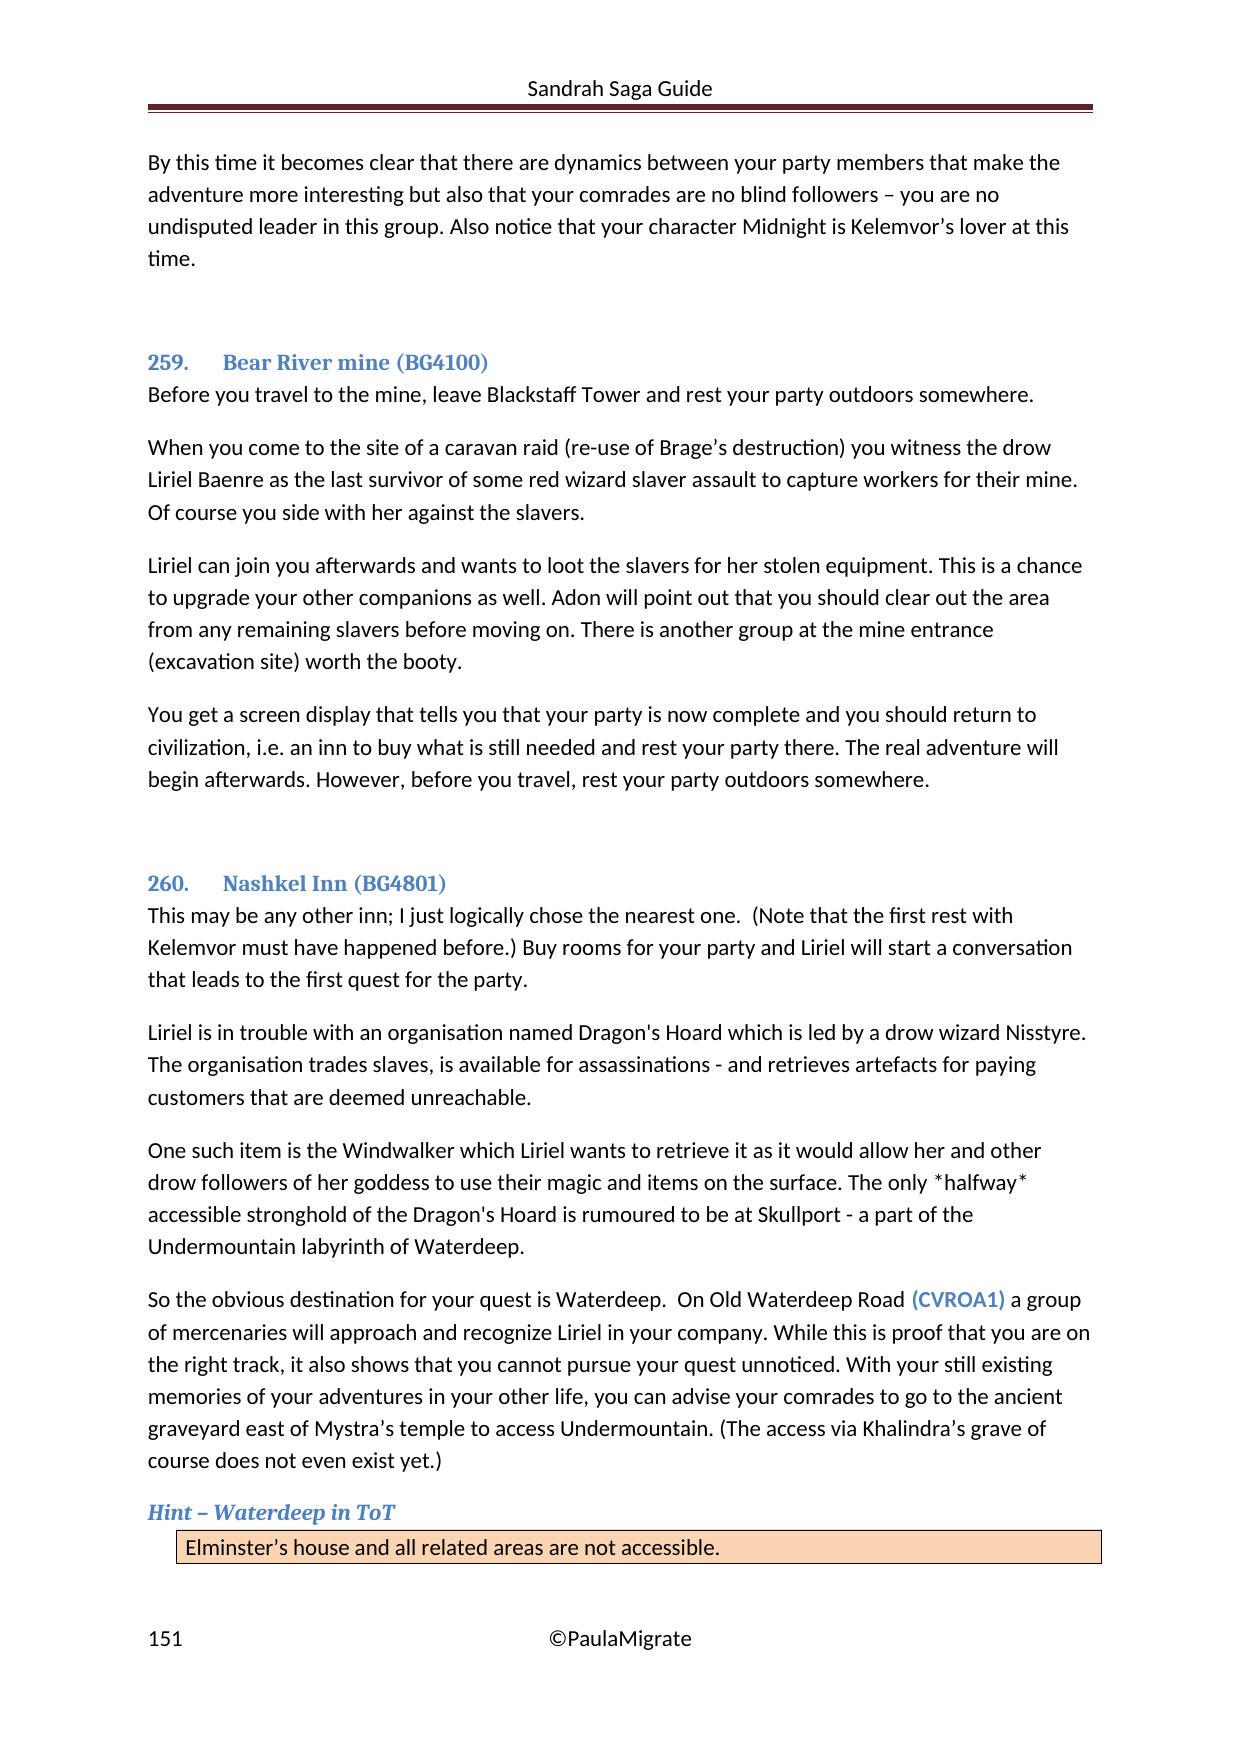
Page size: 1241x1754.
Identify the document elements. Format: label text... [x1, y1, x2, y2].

text Before you travel to the mine, leave Blackstaff Tower and rest your party outdoors somewhere. [148, 380, 1093, 408]
subtitle Nashkel Inn (BG4801) [148, 871, 1093, 897]
text One such item is the Windwalker which Liriel wants to retrieve it as it would allow her and other drow followers of her goddess to use their magic and items on the surface. The only *halfway* accessible stronghold of the Dragon's Hoard is rumoured to be at Skullport - a part of the Undermountain labyrinth of Waterdeep. [148, 1136, 1093, 1260]
text When you come to the site of a caravan raid (re-use of Brage’s destruction) you witness the drow Liriel Baenre as the last survivor of some red wizard slaver assault to capture workers for their mine. Of course you side with her against the slavers. [148, 433, 1093, 526]
subtitle Bear River mine (BG4100) [148, 350, 1093, 377]
subtitle Hint – Waterdeep in ToT [148, 1499, 1093, 1526]
text Liriel is in trouble with an organisation named Dragon's Hoard which is led by a drow wizard Nisstyre. The organisation trades slaves, is available for assassinations - and retrieves artefacts for paying customers that are deemed unreachable. [148, 1018, 1093, 1111]
text You get a screen display that tells you that your party is now complete and you should return to civilization, i.e. an inn to buy what is still needed and rest your party there. The real adventure will begin afterwards. However, before you travel, rest your party outdoors somewhere. [148, 700, 1093, 793]
text Liriel can join you afterwards and wants to loot the slavers for her stolen equipment. This is a chance to upgrade your other companions as well. Adon will point out that you should clear out the area from any remaining slavers before moving on. There is another group at the mine entrance (excavation site) worth the booty. [148, 551, 1093, 675]
text This may be any other inn; I just logically chose the nearest one. (Note that the first rest with Kelemvor must have happened before.) Buy rooms for your party and Liriel will start a conversation that leads to the first quest for the party. [148, 901, 1093, 993]
text Elminster’s house and all related areas are not accessible. [177, 1531, 1101, 1563]
text By this time it becomes clear that there are dynamics between your party members that make the adventure more interesting but also that your comrades are no blind followers – you are no undisputed leader in this group. Also notice that your character Midnight is Kelemvor’s lover at this time. [148, 148, 1093, 272]
text So the obvious destination for your quest is Waterdeep. On Old Waterdeep Road (CVROA1) a group of mercenaries will approach and recognize Liriel in your company. While this is proof that you are on the right track, it also shows that you cannot pursue your quest unnoticed. With your still existing memories of your adventures in your other life, you can advise your comrades to go to the ancient graveyard east of Mystra’s temple to access Undermountain. (The access via Khalindra’s grave of course does not even exist yet.) [148, 1285, 1093, 1474]
